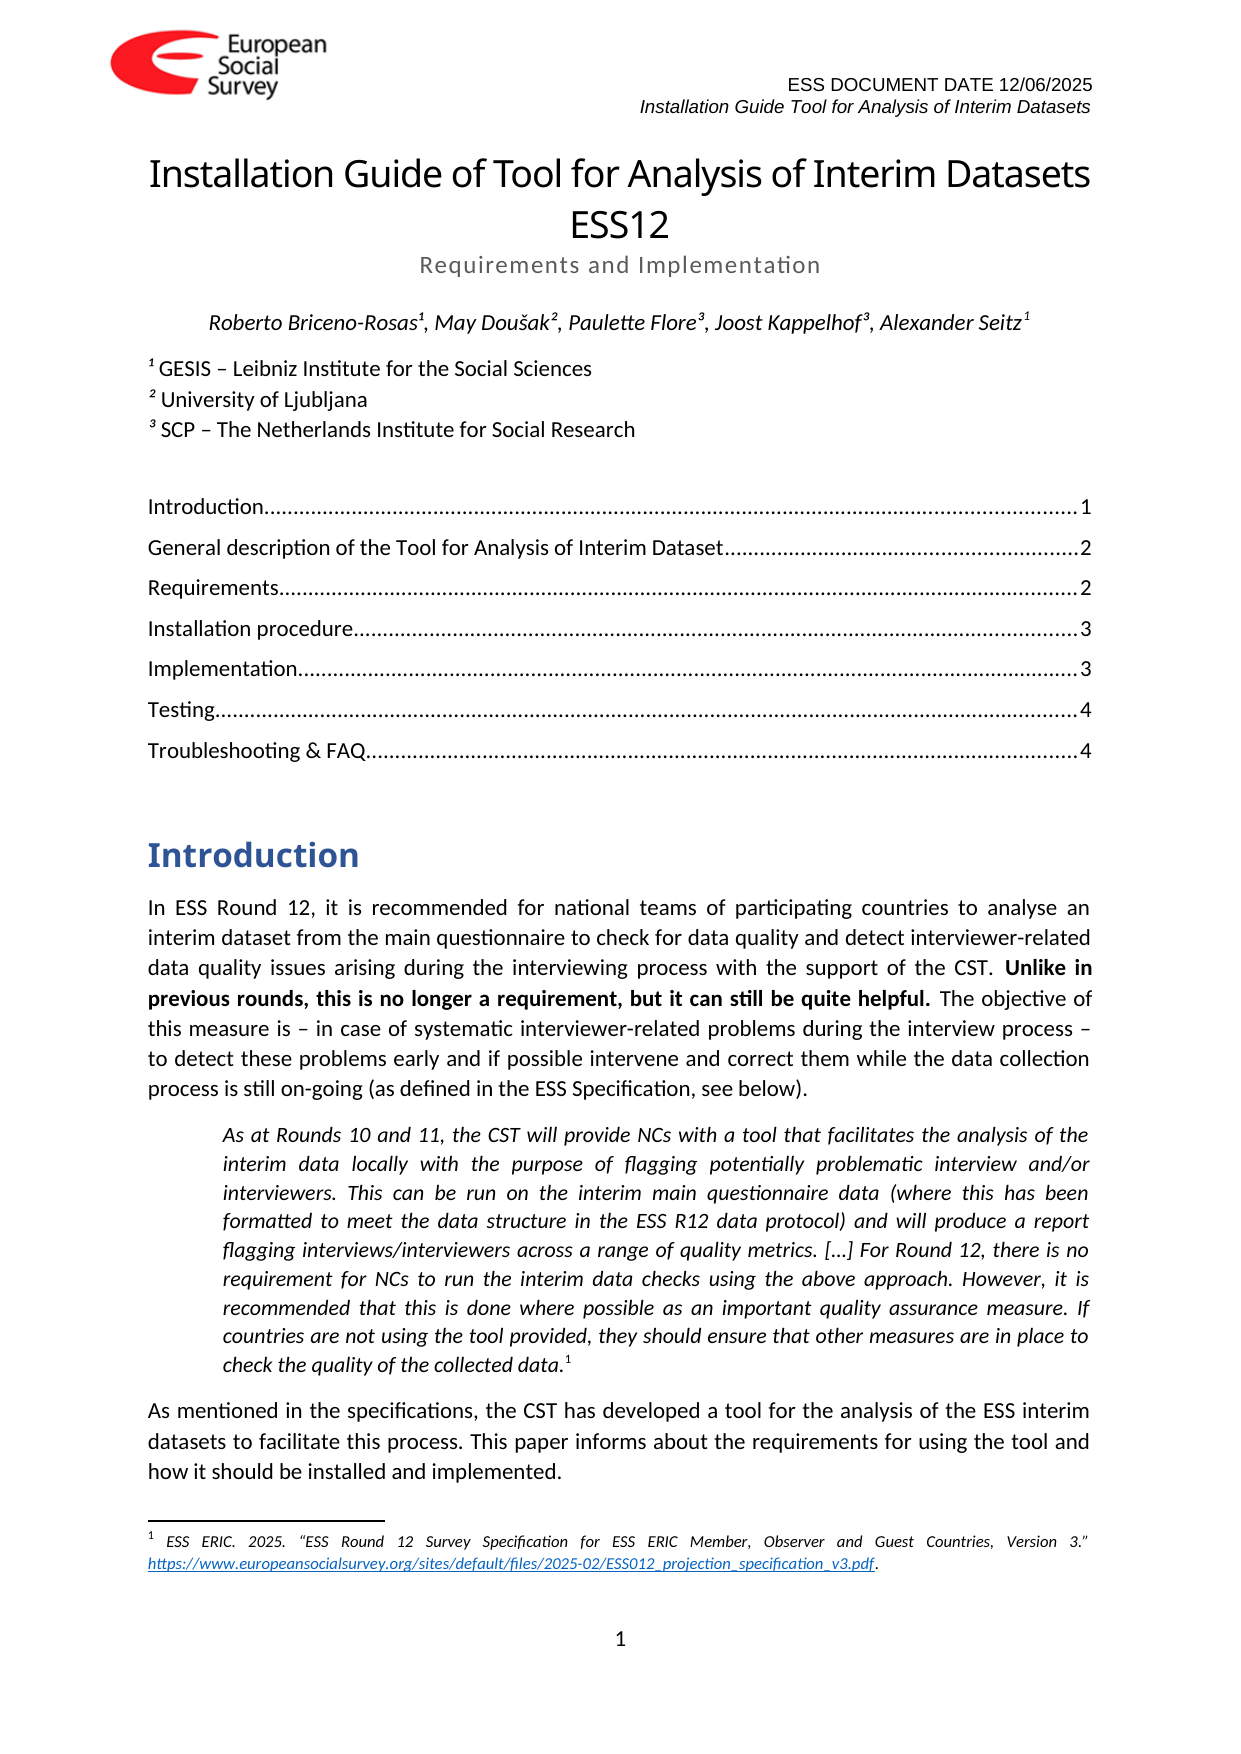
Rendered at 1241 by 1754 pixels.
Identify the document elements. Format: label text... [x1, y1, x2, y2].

title Installation Guide of Tool for Analysis of Interim Datasets ESS12 [148, 148, 1093, 250]
text ³ SCP – The Netherlands Institute for Social Research [148, 415, 1093, 443]
picture [99, 23, 334, 111]
text As at Rounds 10 and 11, the CST will provide NCs with a tool that facilitates the analysis of the interim data locally with the purpose of flagging potentially problematic interview and/or interviewers. This can be run on the interim main questionnaire data (where this has been formatted to meet the data structure in the ESS R12 data protocol) and will produce a report flagging interviews/interviewers across a range of quality metrics. […] For Round 12, there is no requirement for NCs to run the interim data checks using the above approach. However, it is recommended that this is done where possible as an important quality assurance measure. If countries are not using the tool provided, they should ensure that other measures are in place to check the quality of the collected data. [223, 1121, 1093, 1378]
text Implementation 3 [148, 654, 1093, 682]
text ¹ GESIS – Leibniz Institute for the Social Sciences [148, 354, 1093, 382]
text ² University of Ljubljana [148, 385, 1093, 413]
text Testing 4 [148, 695, 1093, 723]
text Requirements 2 [148, 573, 1093, 601]
text Introduction 1 [148, 492, 1093, 520]
text Installation procedure 3 [148, 614, 1093, 642]
text Roberto Briceno-Rosas¹, May Doušak², Paulette Flore³, Joost Kappelhof³, Alexander Seitz1 [148, 308, 1093, 336]
text As mentioned in the specifications, the CST has developed a tool for the analysis of the ESS interim datasets to facilitate this process. This paper informs about the requirements for using the tool and how it should be installed and implemented. [148, 1397, 1093, 1485]
text Troubleshooting & FAQ 4 [148, 736, 1093, 764]
subtitle Requirements and Implementation [148, 250, 1093, 280]
text In ESS Round 12, it is recommended for national teams of participating countries to analyse an interim dataset from the main questionnaire to check for data quality and detect interviewer-related data quality issues arising during the interviewing process with the support of the CST. Unlike in previous rounds, this is no longer a requirement, but it can still be quite helpful. The objective of this measure is – in case of systematic interviewer-related problems during the interview process – to detect these problems early and if possible intervene and correct them while the data collection process is still on-going (as defined in the ESS Specification, see below). [148, 893, 1093, 1102]
subtitle Introduction [148, 832, 1093, 877]
text General description of the Tool for Analysis of Interim Dataset 2 [148, 533, 1093, 561]
